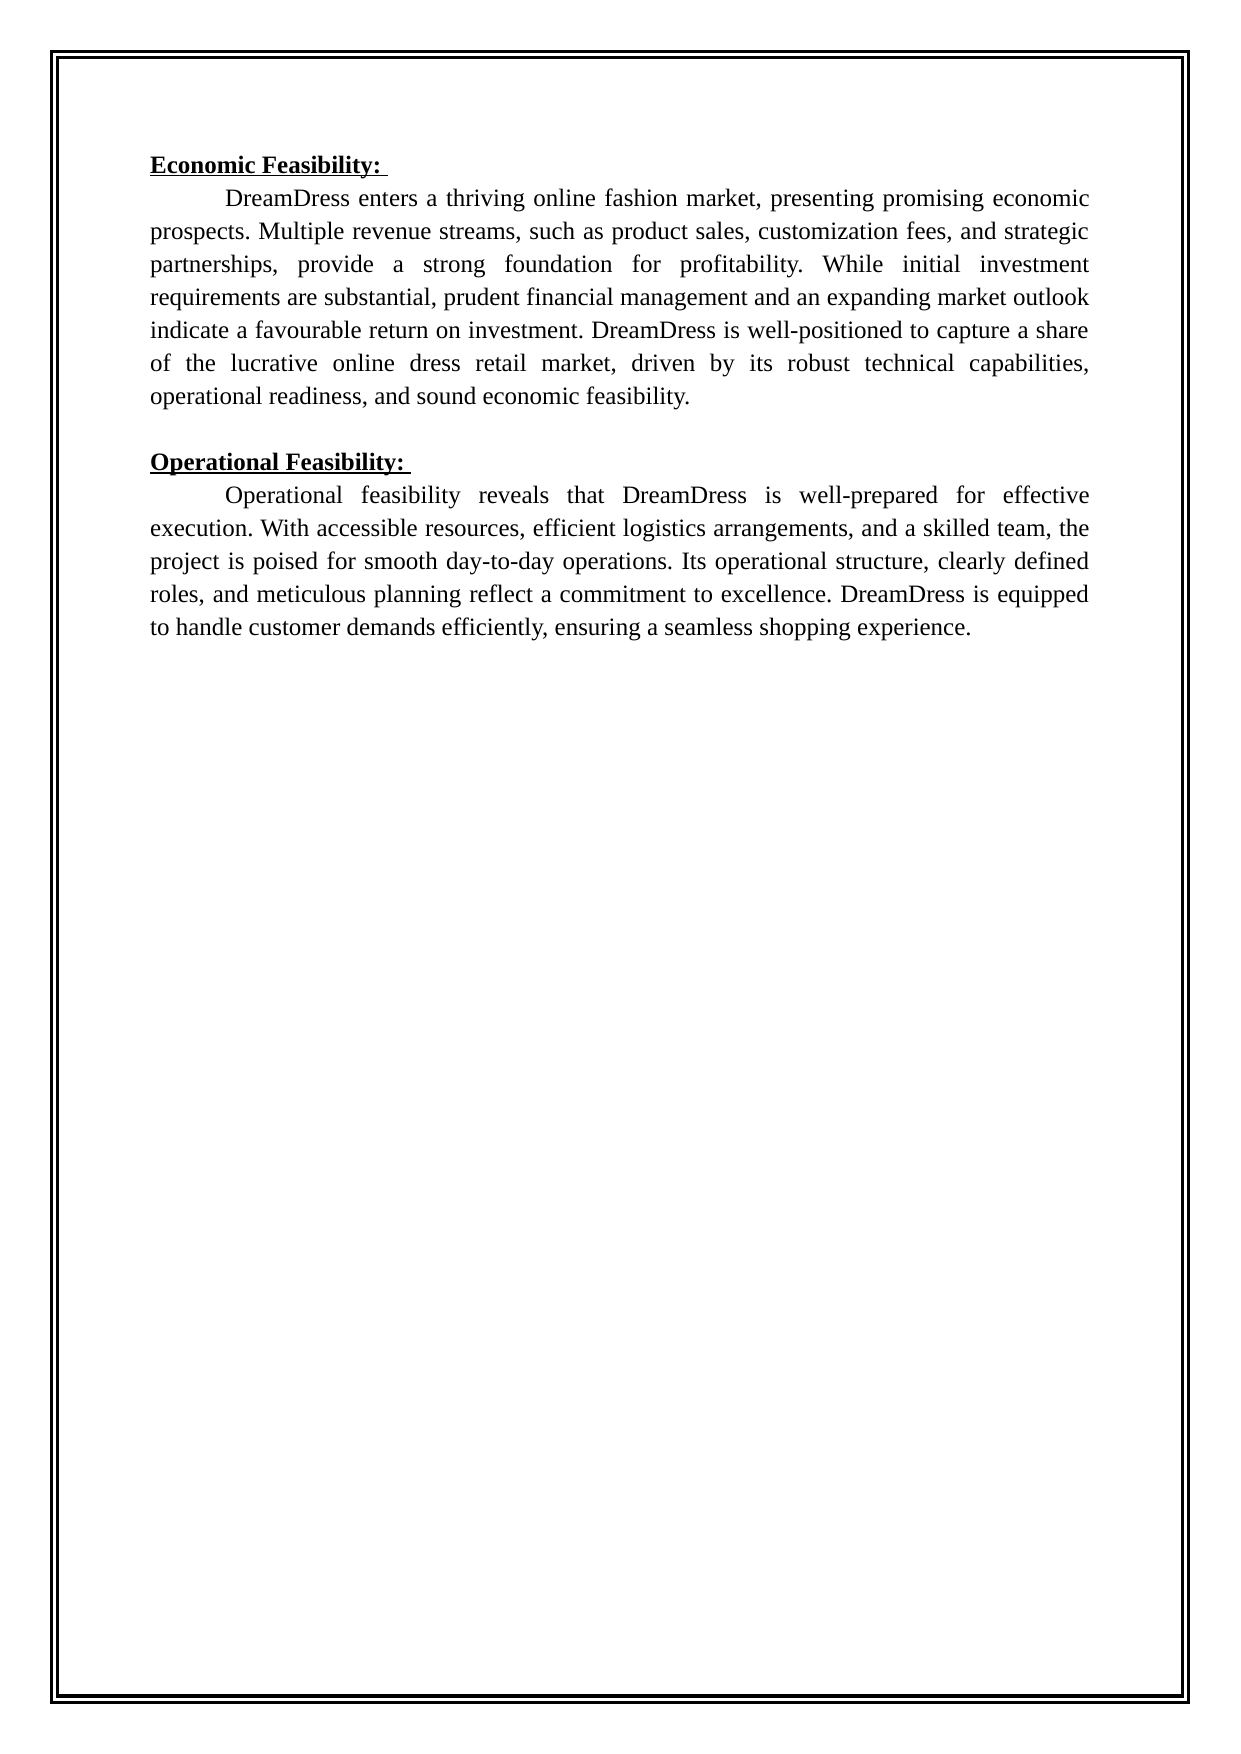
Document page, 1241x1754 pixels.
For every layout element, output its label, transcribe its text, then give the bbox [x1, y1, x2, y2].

text Operational Feasibility: [150, 447, 1090, 476]
text Economic Feasibility: [150, 150, 1090, 179]
text Operational feasibility reveals that DreamDress is well-prepared for effective execution. With accessible resources, efficient logistics arrangements, and a skilled team, the project is poised for smooth day-to-day operations. Its operational structure, clearly defined roles, and meticulous planning reflect a commitment to excellence. DreamDress is equipped to handle customer demands efficiently, ensuring a seamless shopping experience. [150, 480, 1090, 641]
text DreamDress enters a thriving online fashion market, presenting promising economic prospects. Multiple revenue streams, such as product sales, customization fees, and strategic partnerships, provide a strong foundation for profitability. While initial investment requirements are substantial, prudent financial management and an expanding market outlook indicate a favourable return on investment. DreamDress is well-positioned to capture a share of the lucrative online dress retail market, driven by its robust technical capabilities, operational readiness, and sound economic feasibility. [150, 183, 1090, 410]
